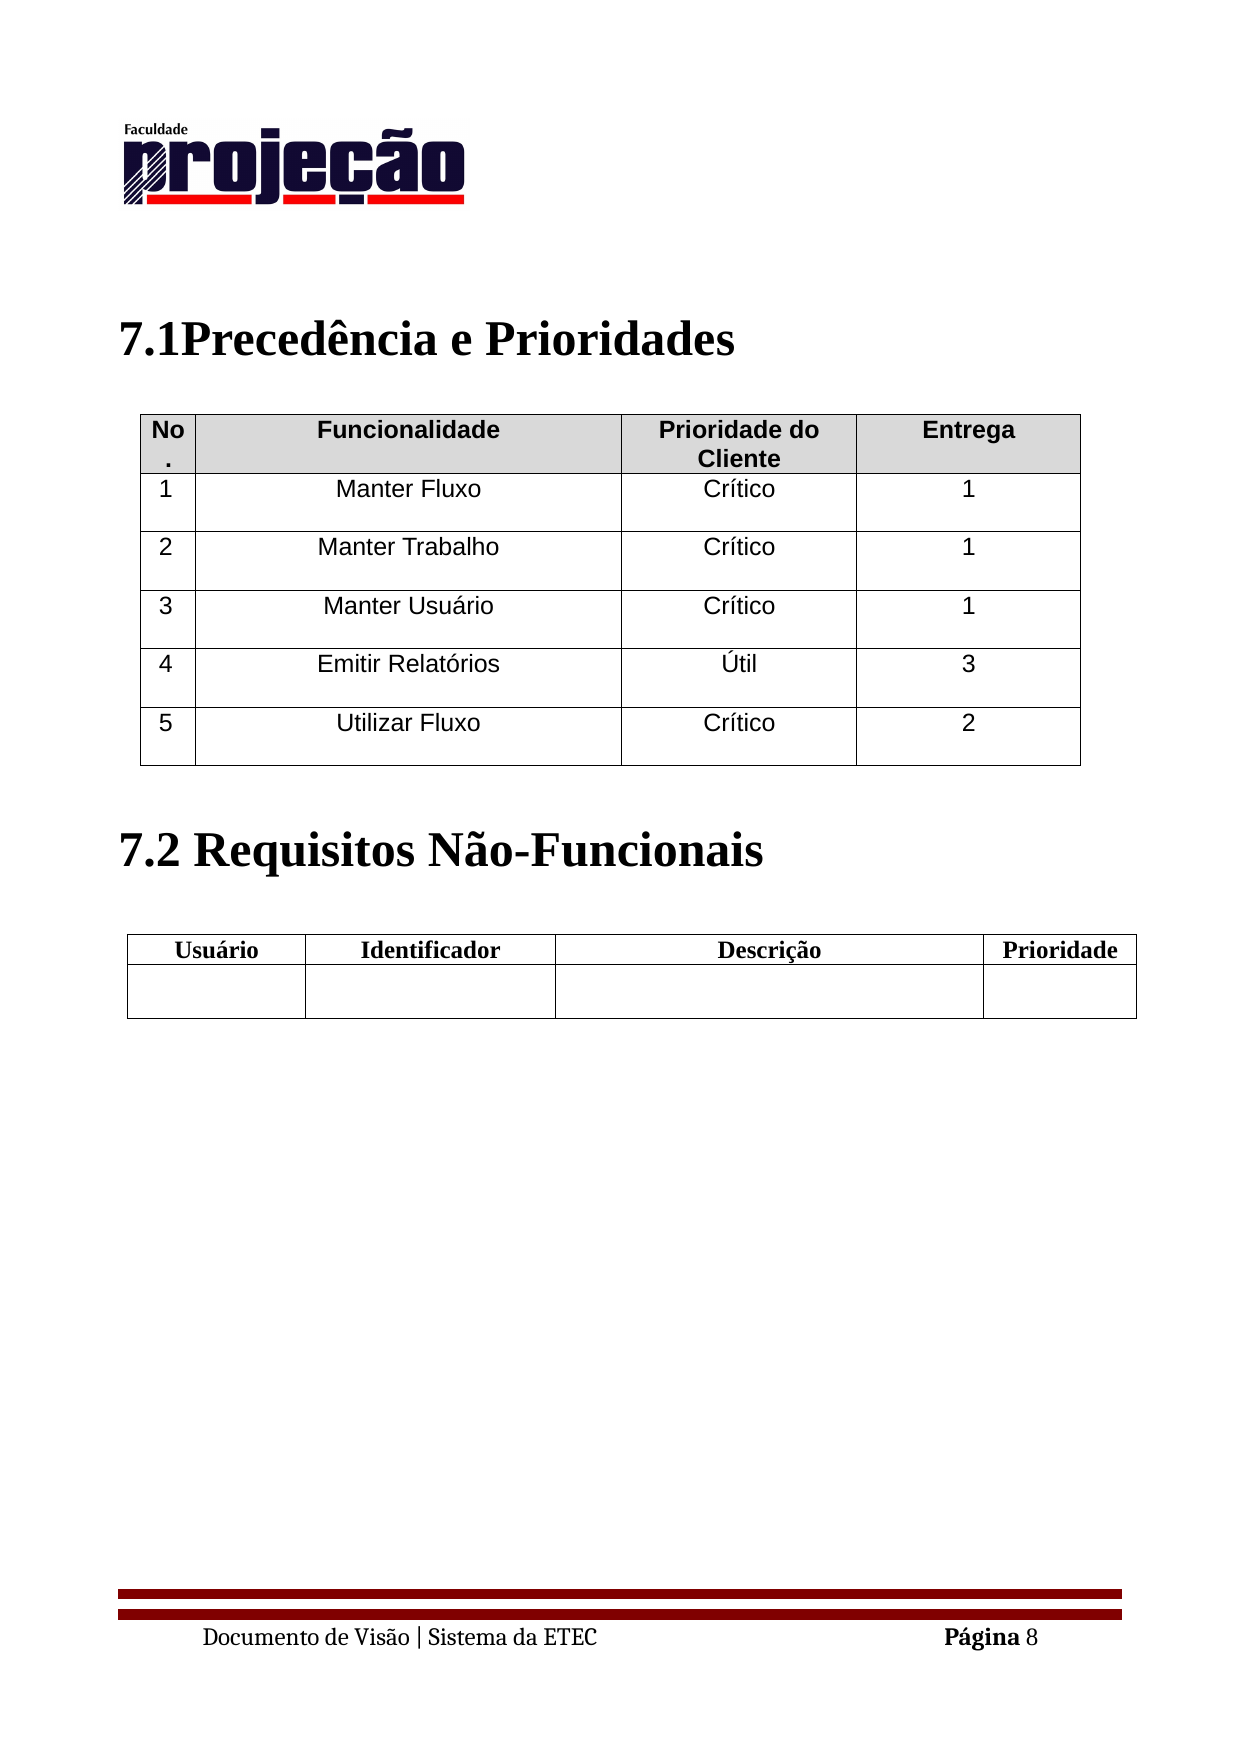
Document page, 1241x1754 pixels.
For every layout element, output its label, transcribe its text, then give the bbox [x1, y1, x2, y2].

table_header Funcionalidade [196, 415, 621, 473]
table_cell Utilizar Fluxo [196, 708, 621, 765]
table_cell Útil [622, 649, 856, 707]
table_cell Crítico [622, 532, 856, 590]
table_header Descrição [556, 935, 983, 963]
table_header Prioridade do Cliente [622, 415, 856, 473]
table_cell Crítico [622, 474, 856, 531]
table_cell [141, 532, 195, 590]
subtitle 7.1Precedência e Prioridades [118, 309, 1122, 367]
picture [118, 118, 470, 211]
table_cell Emitir Relatórios [196, 649, 621, 707]
table_cell [141, 708, 195, 765]
table_cell [141, 474, 195, 531]
table_cell 3 [857, 649, 1080, 707]
table_cell [141, 591, 195, 648]
table_header Identificador [306, 935, 555, 963]
table_header Entrega [857, 415, 1080, 473]
table_cell [306, 965, 555, 1018]
table_cell 1 [857, 474, 1080, 531]
table_cell 1 [857, 591, 1080, 648]
table_cell [141, 649, 195, 707]
table_cell Manter Usuário [196, 591, 621, 648]
table_cell 1 [857, 532, 1080, 590]
table_cell 2 [857, 708, 1080, 765]
table_cell Crítico [622, 591, 856, 648]
table_cell [556, 965, 983, 1018]
table_cell Manter Trabalho [196, 532, 621, 590]
table_header Usuário [128, 935, 305, 963]
table_cell Crítico [622, 708, 856, 765]
table_cell [984, 965, 1136, 1018]
subtitle 7.2 Requisitos Não-Funcionais [118, 820, 1122, 878]
table_header Prioridade [984, 935, 1136, 963]
table_cell [128, 965, 305, 1018]
table_header No. [141, 415, 195, 473]
table_cell Manter Fluxo [196, 474, 621, 531]
